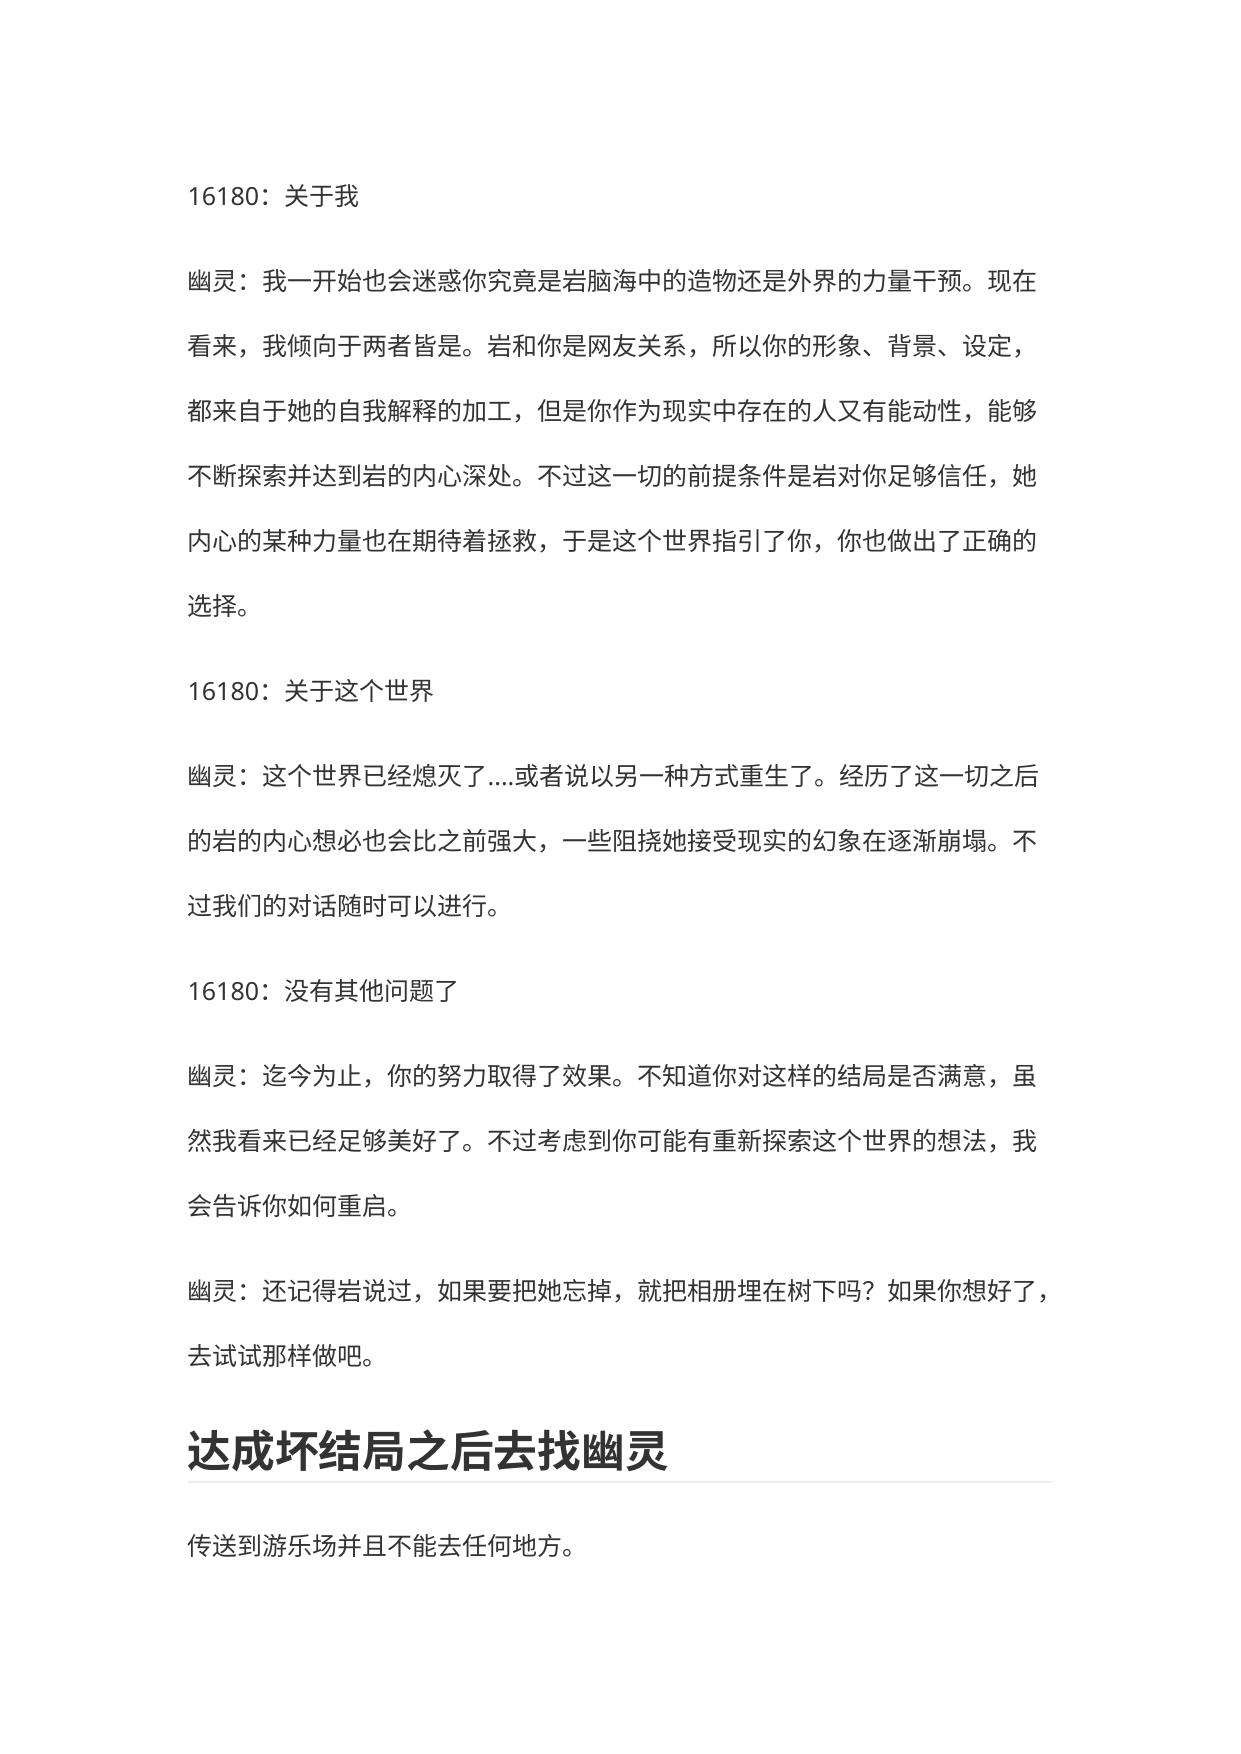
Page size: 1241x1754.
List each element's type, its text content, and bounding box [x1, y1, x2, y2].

text 幽灵：还记得岩说过，如果要把她忘掉，就把相册埋在树下吗？如果你想好了，去试试那样做吧。 [187, 1257, 1053, 1387]
text 幽灵：迄今为止，你的努力取得了效果。不知道你对这样的结局是否满意，虽然我看来已经足够美好了。不过考虑到你可能有重新探索这个世界的想法，我会告诉你如何重启。 [187, 1042, 1053, 1237]
text 达成坏结局之后去找幽灵 [187, 1416, 1053, 1483]
text 幽灵：我一开始也会迷惑你究竟是岩脑海中的造物还是外界的力量干预。现在看来，我倾向于两者皆是。岩和你是网友关系，所以你的形象、背景、设定，都来自于她的自我解释的加工，但是你作为现实中存在的人又有能动性，能够不断探索并达到岩的内心深处。不过这一切的前提条件是岩对你足够信任，她内心的某种力量也在期待着拯救，于是这个世界指引了你，你也做出了正确的选择。 [187, 247, 1053, 637]
text 幽灵：这个世界已经熄灭了....或者说以另一种方式重生了。经历了这一切之后的岩的内心想必也会比之前强大，一些阻挠她接受现实的幻象在逐渐崩塌。不过我们的对话随时可以进行。 [187, 742, 1053, 937]
text 传送到游乐场并且不能去任何地方。 [187, 1512, 1053, 1577]
text 16180：没有其他问题了 [187, 957, 1053, 1022]
text 16180：关于我 [187, 162, 1053, 227]
text 16180：关于这个世界 [187, 657, 1053, 722]
